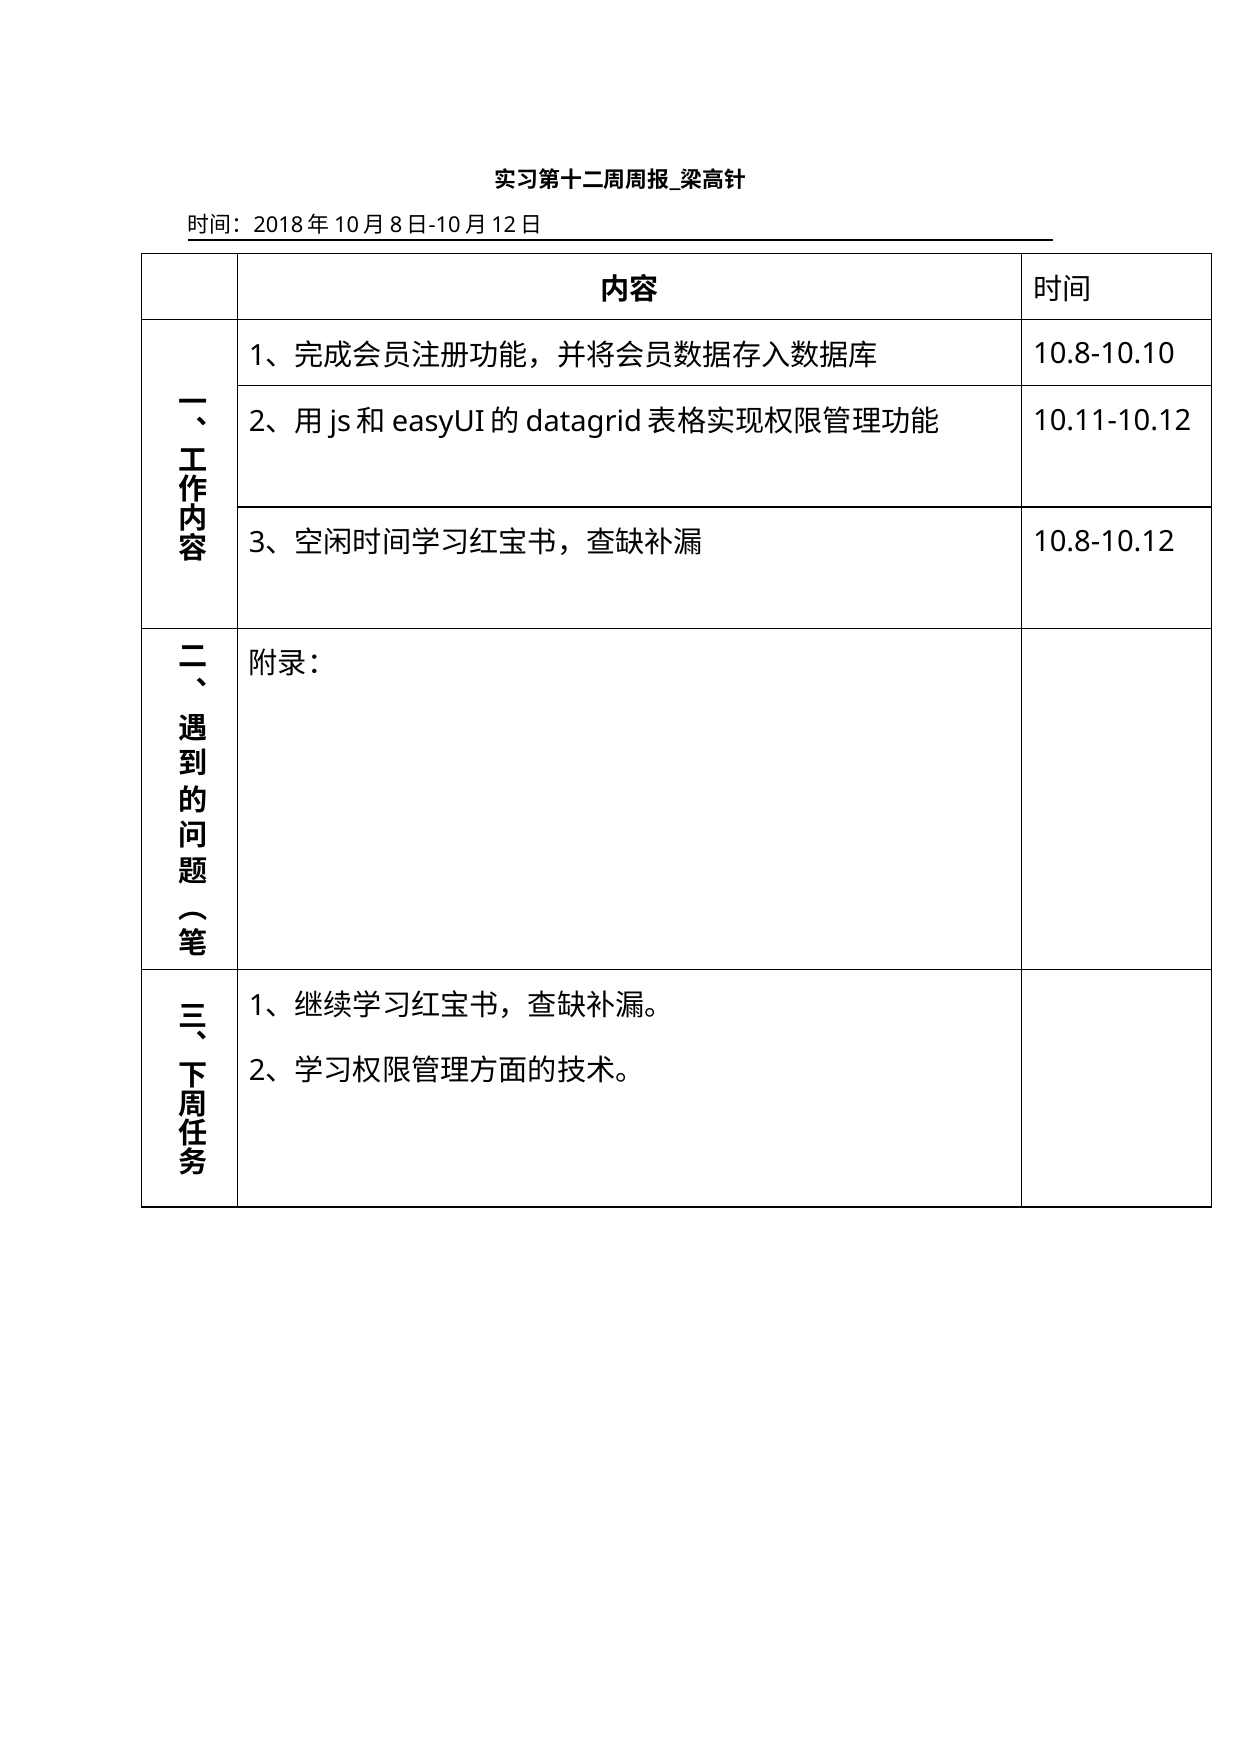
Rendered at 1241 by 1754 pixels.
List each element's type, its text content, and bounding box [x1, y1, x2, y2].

table_cell 1、继续学习红宝书，查缺补漏。 2、学习权限管理方面的技术。 [238, 970, 1021, 1206]
table_cell [1022, 629, 1211, 969]
text 实习第十二周周报_梁高针 [187, 162, 1053, 194]
table_header [142, 254, 237, 319]
table_cell 二、遇到的问题（笔记） [142, 629, 237, 969]
table_cell 附录： [238, 629, 1021, 969]
table_cell 三、下周任务 [142, 970, 237, 1206]
table_cell 2、用js和easyUI的datagrid表格实现权限管理功能 [238, 386, 1021, 506]
text 时间：2018年10月8日-10月12日 [187, 207, 1053, 241]
table_cell 10.8-10.12 [1022, 508, 1211, 628]
table_cell 3、空闲时间学习红宝书，查缺补漏 [238, 508, 1021, 628]
table_header 内容 [238, 254, 1021, 319]
table_cell [1022, 970, 1211, 1206]
table_cell 一、工作内容 [142, 320, 237, 628]
table_cell 10.11-10.12 [1022, 386, 1211, 506]
table_cell 1、完成会员注册功能，并将会员数据存入数据库 [238, 320, 1021, 385]
table_header 时间 [1022, 254, 1211, 319]
table_cell 10.8-10.10 [1022, 320, 1211, 385]
